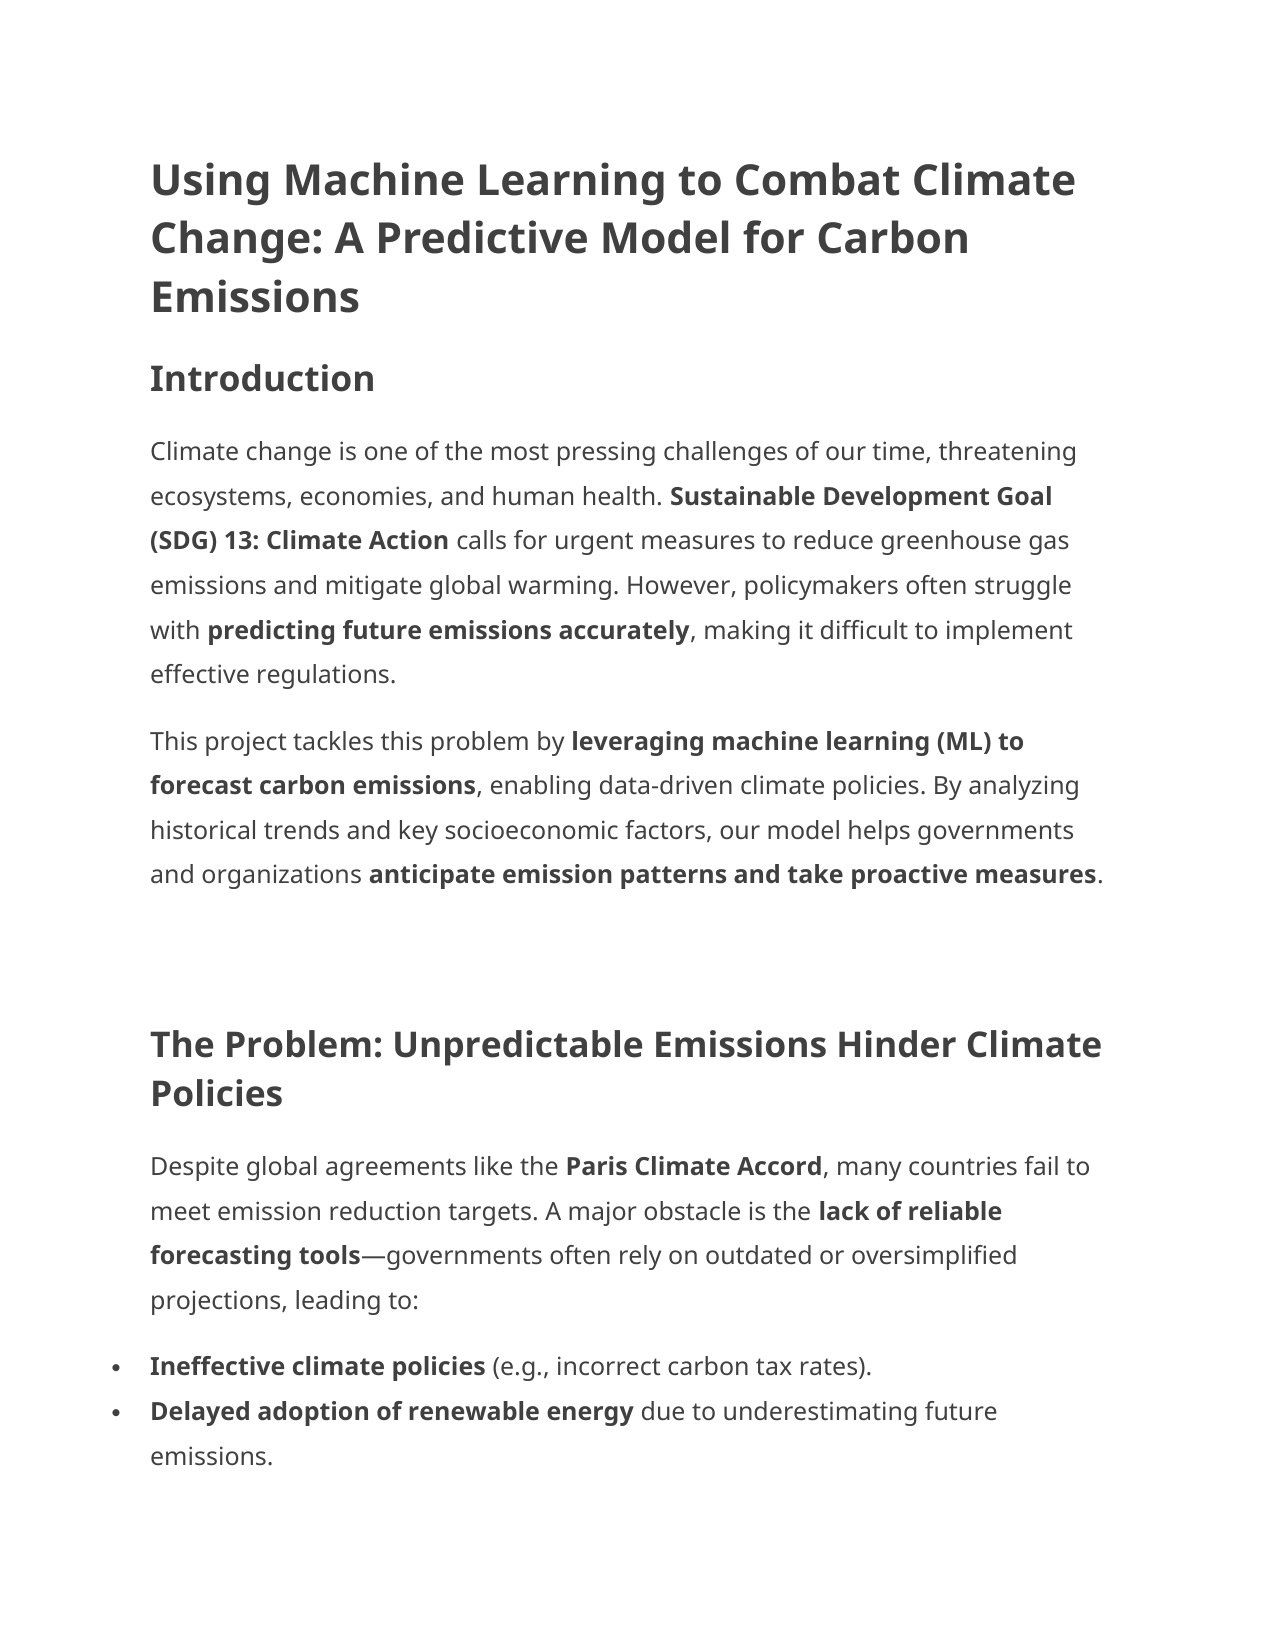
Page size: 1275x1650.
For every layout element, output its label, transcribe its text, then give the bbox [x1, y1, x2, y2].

text Despite global agreements like the Paris Climate Accord, many countries fail to meet emission reduction targets. A major obstacle is the lack of reliable forecasting tools—governments often rely on outdated or oversimplified projections, leading to: [150, 1138, 1125, 1317]
text Using Machine Learning to Combat Climate Change: A Predictive Model for Carbon Emissions [150, 150, 1125, 325]
text Climate change is one of the most pressing challenges of our time, threatening ecosystems, economies, and human health. Sustainable Development Goal (SDG) 13: Climate Action calls for urgent measures to reduce greenhouse gas emissions and mitigate global warming. However, policymakers often struggle with predicting future emissions accurately, making it difficult to implement effective regulations. [150, 423, 1125, 691]
text The Problem: Unpredictable Emissions Hinder Climate Policies [150, 1020, 1125, 1116]
list Ineffective climate policies (e.g., incorrect carbon tax rates). [112, 1338, 1125, 1383]
list Delayed adoption of renewable energy due to underestimating future emissions. [112, 1383, 1125, 1472]
text Introduction [150, 353, 1125, 401]
text This project tackles this problem by leveraging machine learning (ML) to forecast carbon emissions, enabling data-driven climate policies. By analyzing historical trends and key socioeconomic factors, our model helps governments and organizations anticipate emission patterns and take proactive measures. [150, 712, 1125, 891]
